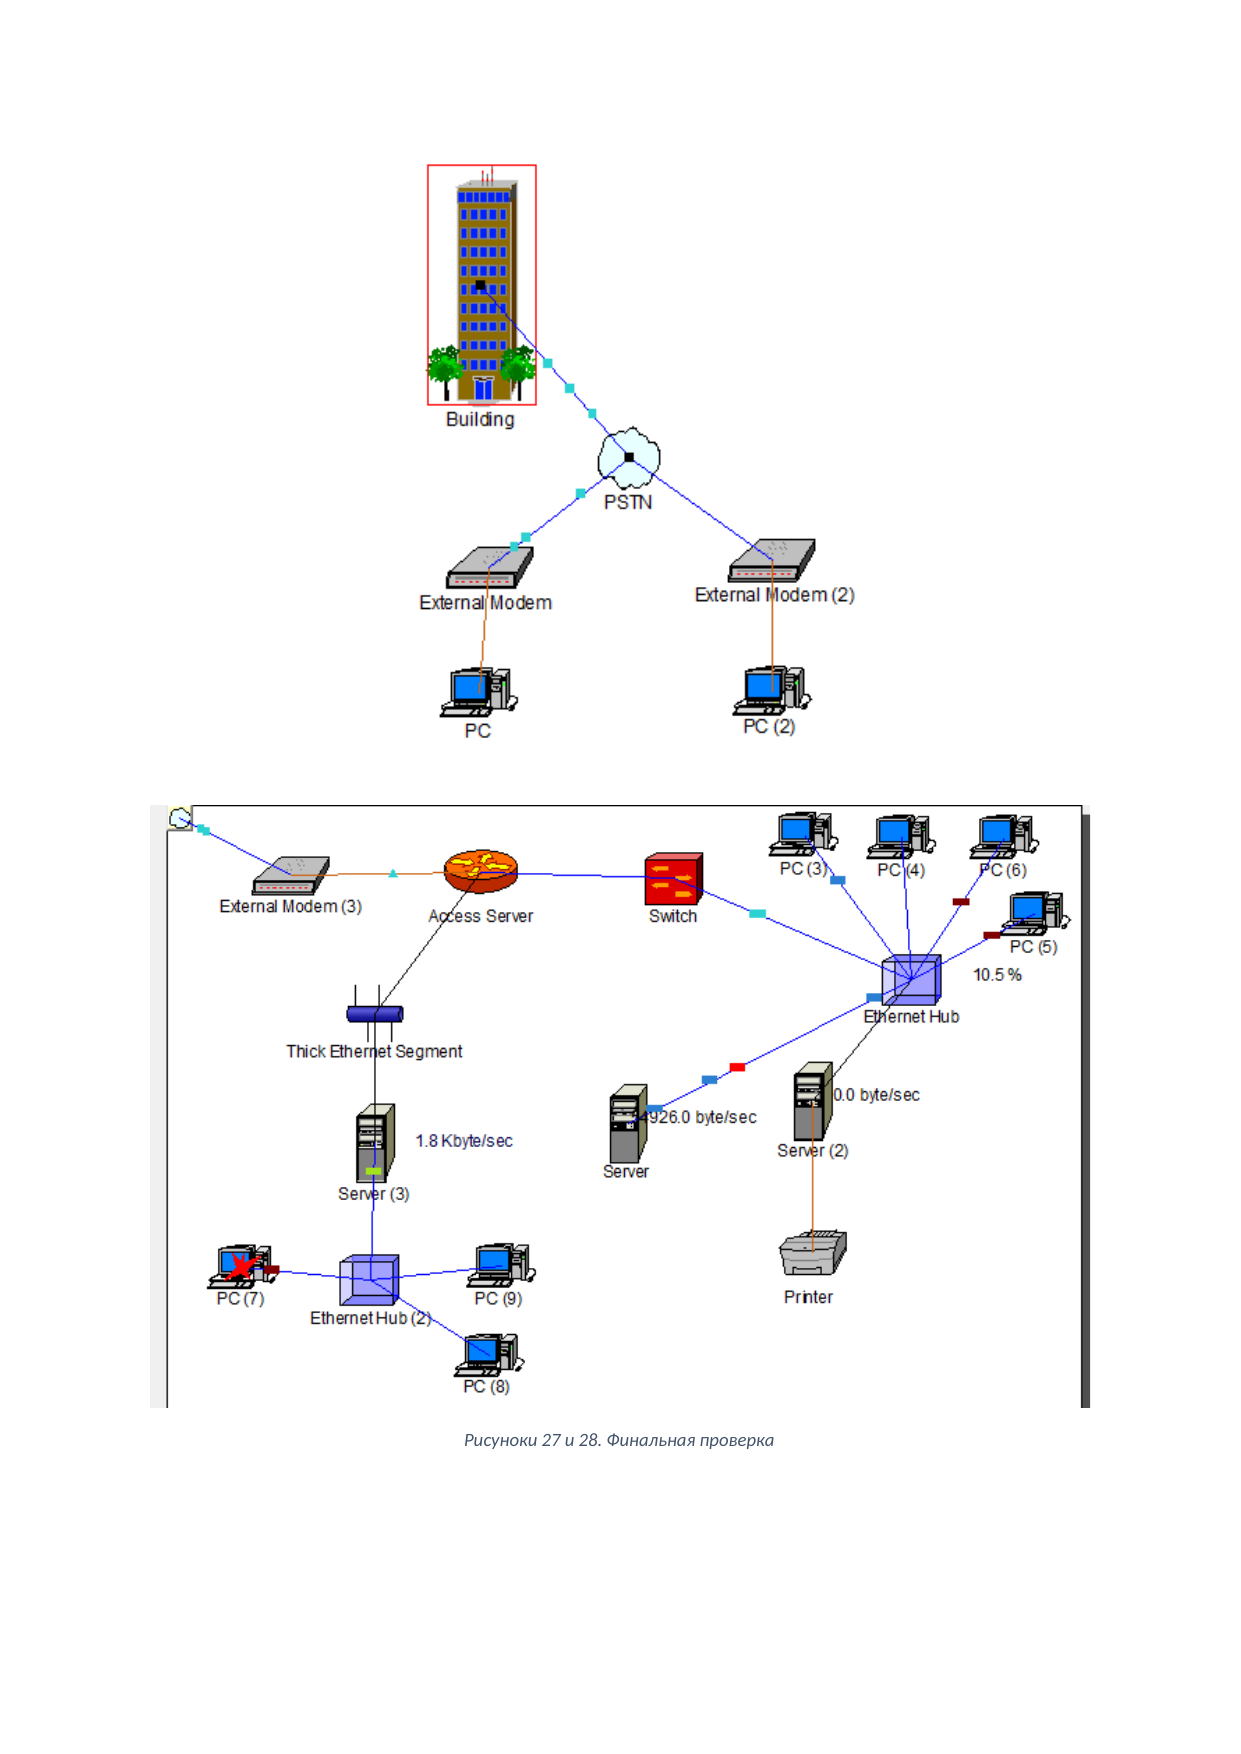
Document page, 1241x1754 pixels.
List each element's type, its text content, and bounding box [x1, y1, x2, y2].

text Рисуноки 27 и 28. Финальная проверка [150, 1428, 1090, 1451]
picture [150, 805, 1091, 1408]
picture [357, 150, 883, 785]
